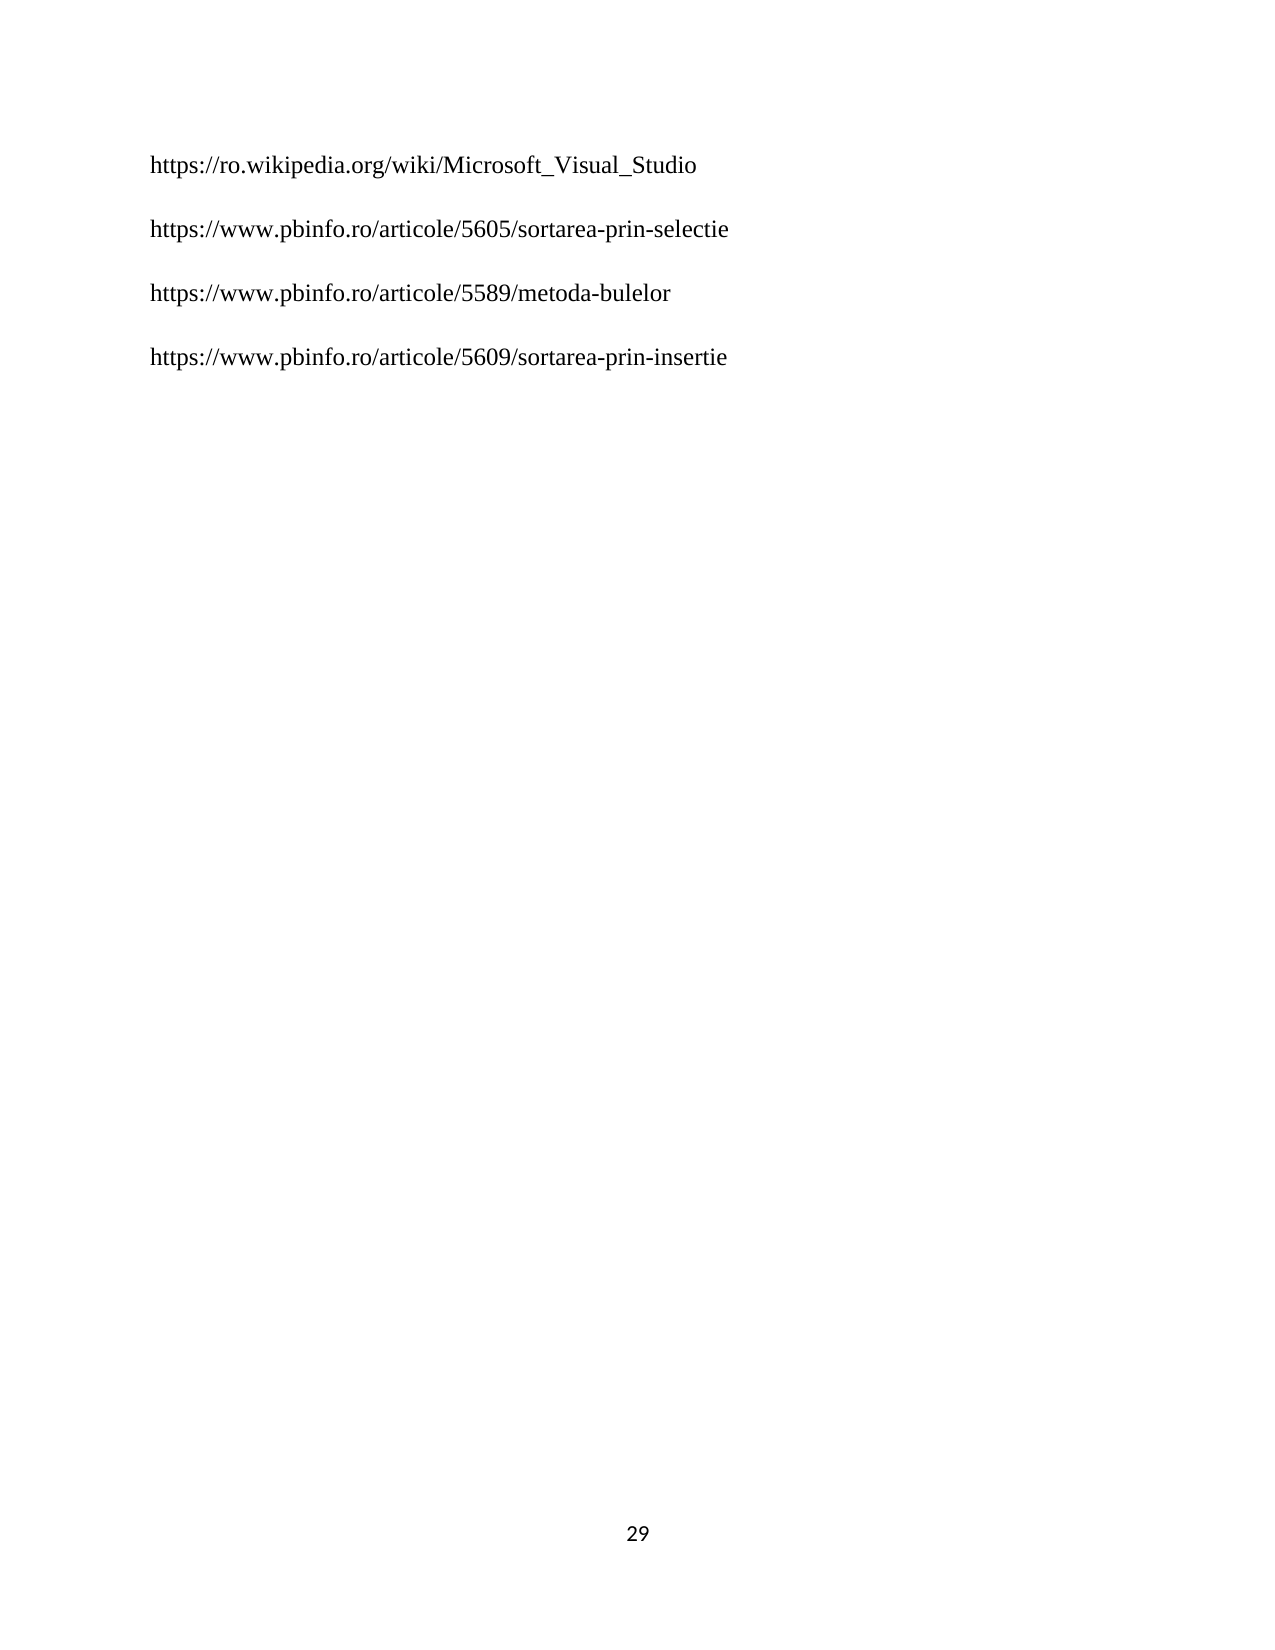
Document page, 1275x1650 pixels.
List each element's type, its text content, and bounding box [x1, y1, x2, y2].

text https://ro.wikipedia.org/wiki/Microsoft_Visual_Studio [150, 150, 1125, 179]
text https://www.pbinfo.ro/articole/5605/sortarea-prin-selectie [150, 214, 1125, 243]
text https://www.pbinfo.ro/articole/5589/metoda-bulelor [150, 278, 1125, 307]
text https://www.pbinfo.ro/articole/5609/sortarea-prin-insertie [150, 342, 1125, 371]
